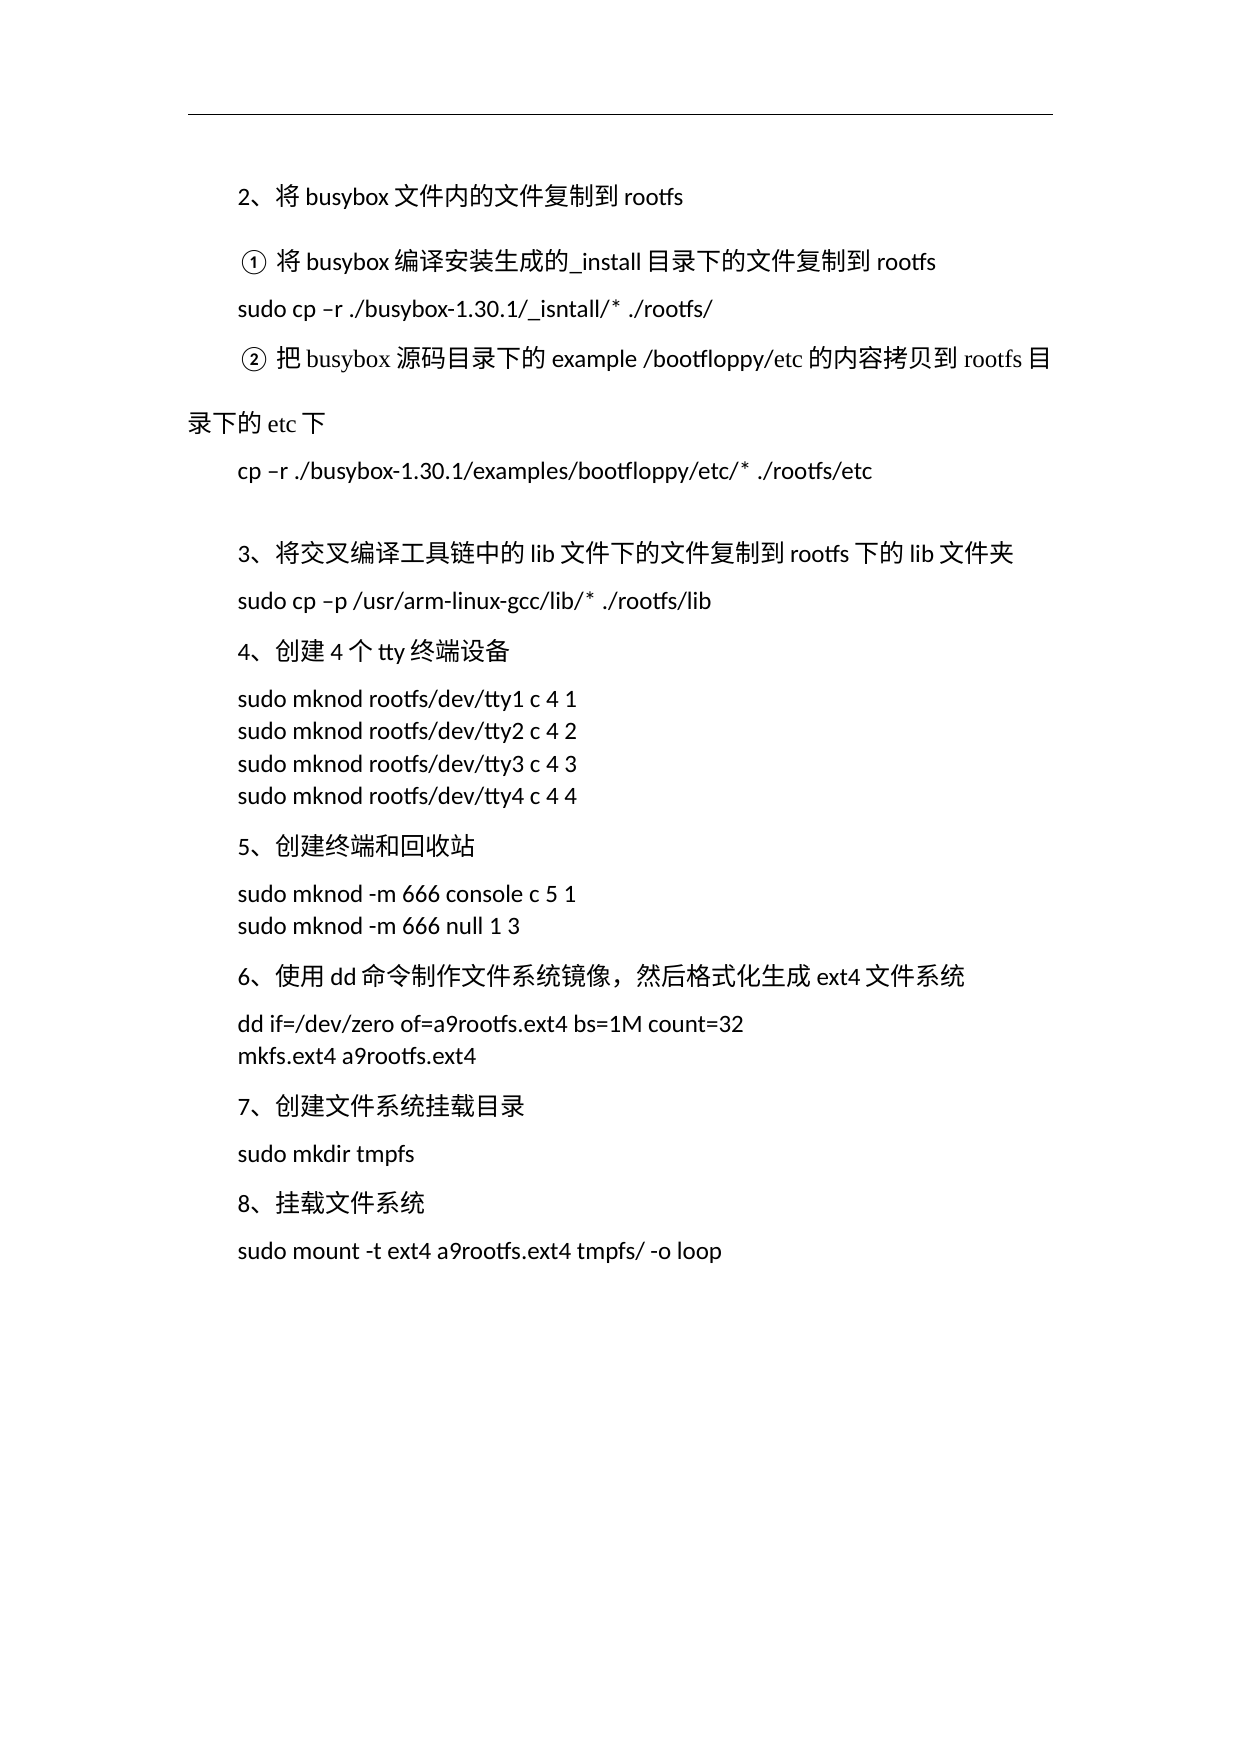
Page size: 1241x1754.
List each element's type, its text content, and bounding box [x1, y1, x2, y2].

text sudo mknod -m 666 console c 5 1 [187, 877, 1053, 909]
text 4、创建4个tty终端设备 [187, 617, 1053, 682]
text sudo mount -t ext4 a9rootfs.ext4 tmpfs/ -o loop [187, 1234, 1053, 1267]
text 2、将busybox文件内的文件复制到rootfs [187, 162, 1053, 227]
text 8、挂载文件系统 [187, 1169, 1053, 1234]
text sudo mknod rootfs/dev/tty3 c 4 3 [187, 747, 1053, 779]
text sudo mknod rootfs/dev/tty1 c 4 1 [187, 682, 1053, 714]
text dd if=/dev/zero of=a9rootfs.ext4 bs=1M count=32 [187, 1007, 1053, 1039]
text sudo mknod rootfs/dev/tty2 c 4 2 [187, 714, 1053, 747]
text sudo cp –r ./busybox-1.30.1/_isntall/* ./rootfs/ [187, 292, 1053, 324]
text cp –r ./busybox-1.30.1/examples/bootfloppy/etc/* ./rootfs/etc [187, 454, 1053, 487]
text sudo mknod -m 666 null 1 3 [187, 909, 1053, 942]
text sudo cp –p /usr/arm-linux-gcc/lib/* ./rootfs/lib [187, 584, 1053, 617]
text 5、创建终端和回收站 [187, 812, 1053, 877]
text 3、将交叉编译工具链中的lib文件下的文件复制到rootfs下的lib文件夹 [187, 519, 1053, 584]
text sudo mknod rootfs/dev/tty4 c 4 4 [187, 779, 1053, 812]
text ①将busybox编译安装生成的_install目录下的文件复制到rootfs [187, 227, 1053, 292]
text 6、使用dd命令制作文件系统镜像，然后格式化生成ext4文件系统 [187, 942, 1053, 1007]
text sudo mkdir tmpfs [187, 1137, 1053, 1169]
text mkfs.ext4 a9rootfs.ext4 [187, 1039, 1053, 1072]
text ②把busybox源码目录下的example /bootfloppy/etc的内容拷贝到rootfs目录下的etc下 [187, 324, 1053, 454]
text 7、创建文件系统挂载目录 [187, 1072, 1053, 1137]
